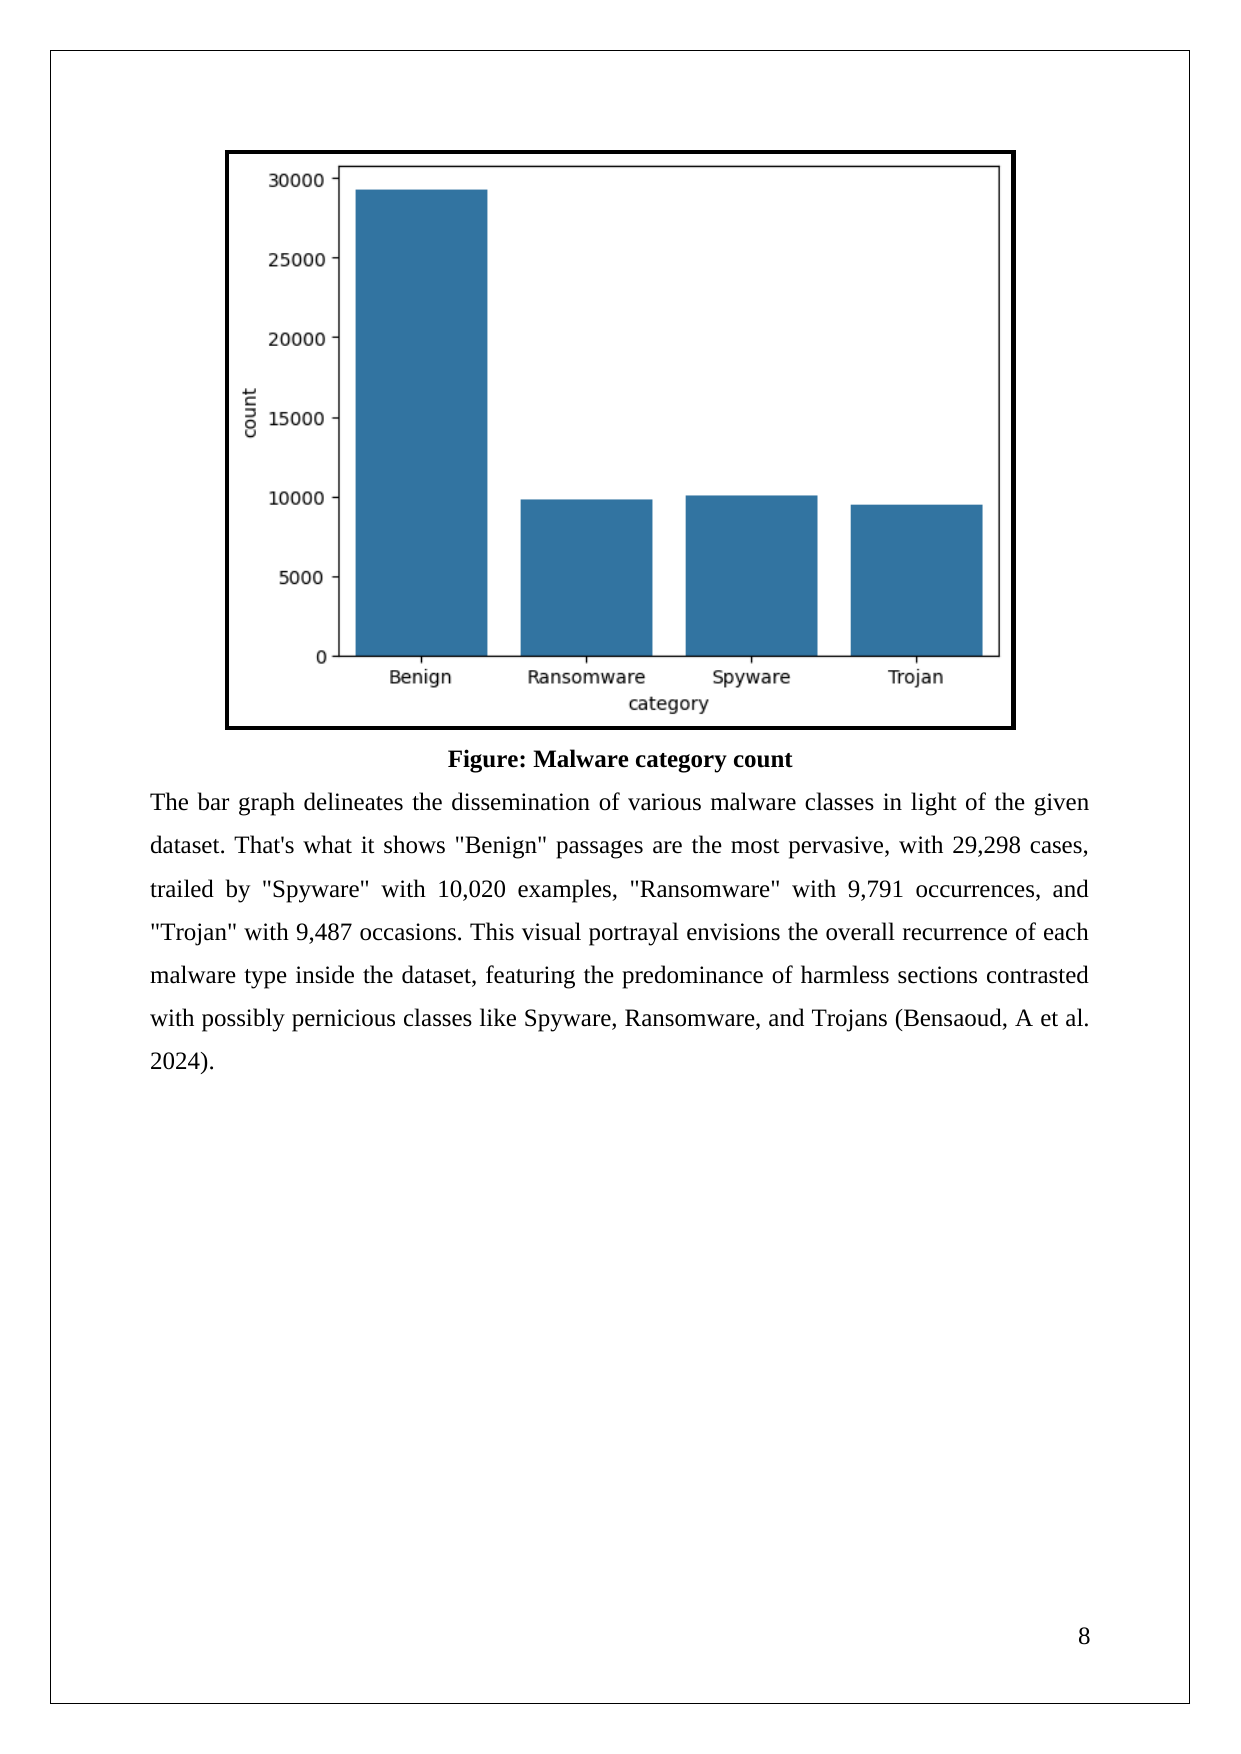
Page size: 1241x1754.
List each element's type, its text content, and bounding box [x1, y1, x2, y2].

picture [229, 154, 1011, 726]
text The bar graph delineates the dissemination of various malware classes in light of the given dataset. That's what it shows "Benign" passages are the most pervasive, with 29,298 cases, trailed by "Spyware" with 10,020 examples, "Ransomware" with 9,791 occurrences, and "Trojan" with 9,487 occasions. This visual portrayal envisions the overall recurrence of each malware type inside the dataset, featuring the predominance of harmless sections contrasted with possibly pernicious classes like Spyware, Ransomware, and Trojans (Bensaoud, A et al. 2024). [150, 787, 1090, 1075]
text Figure: Malware category count [150, 744, 1090, 773]
